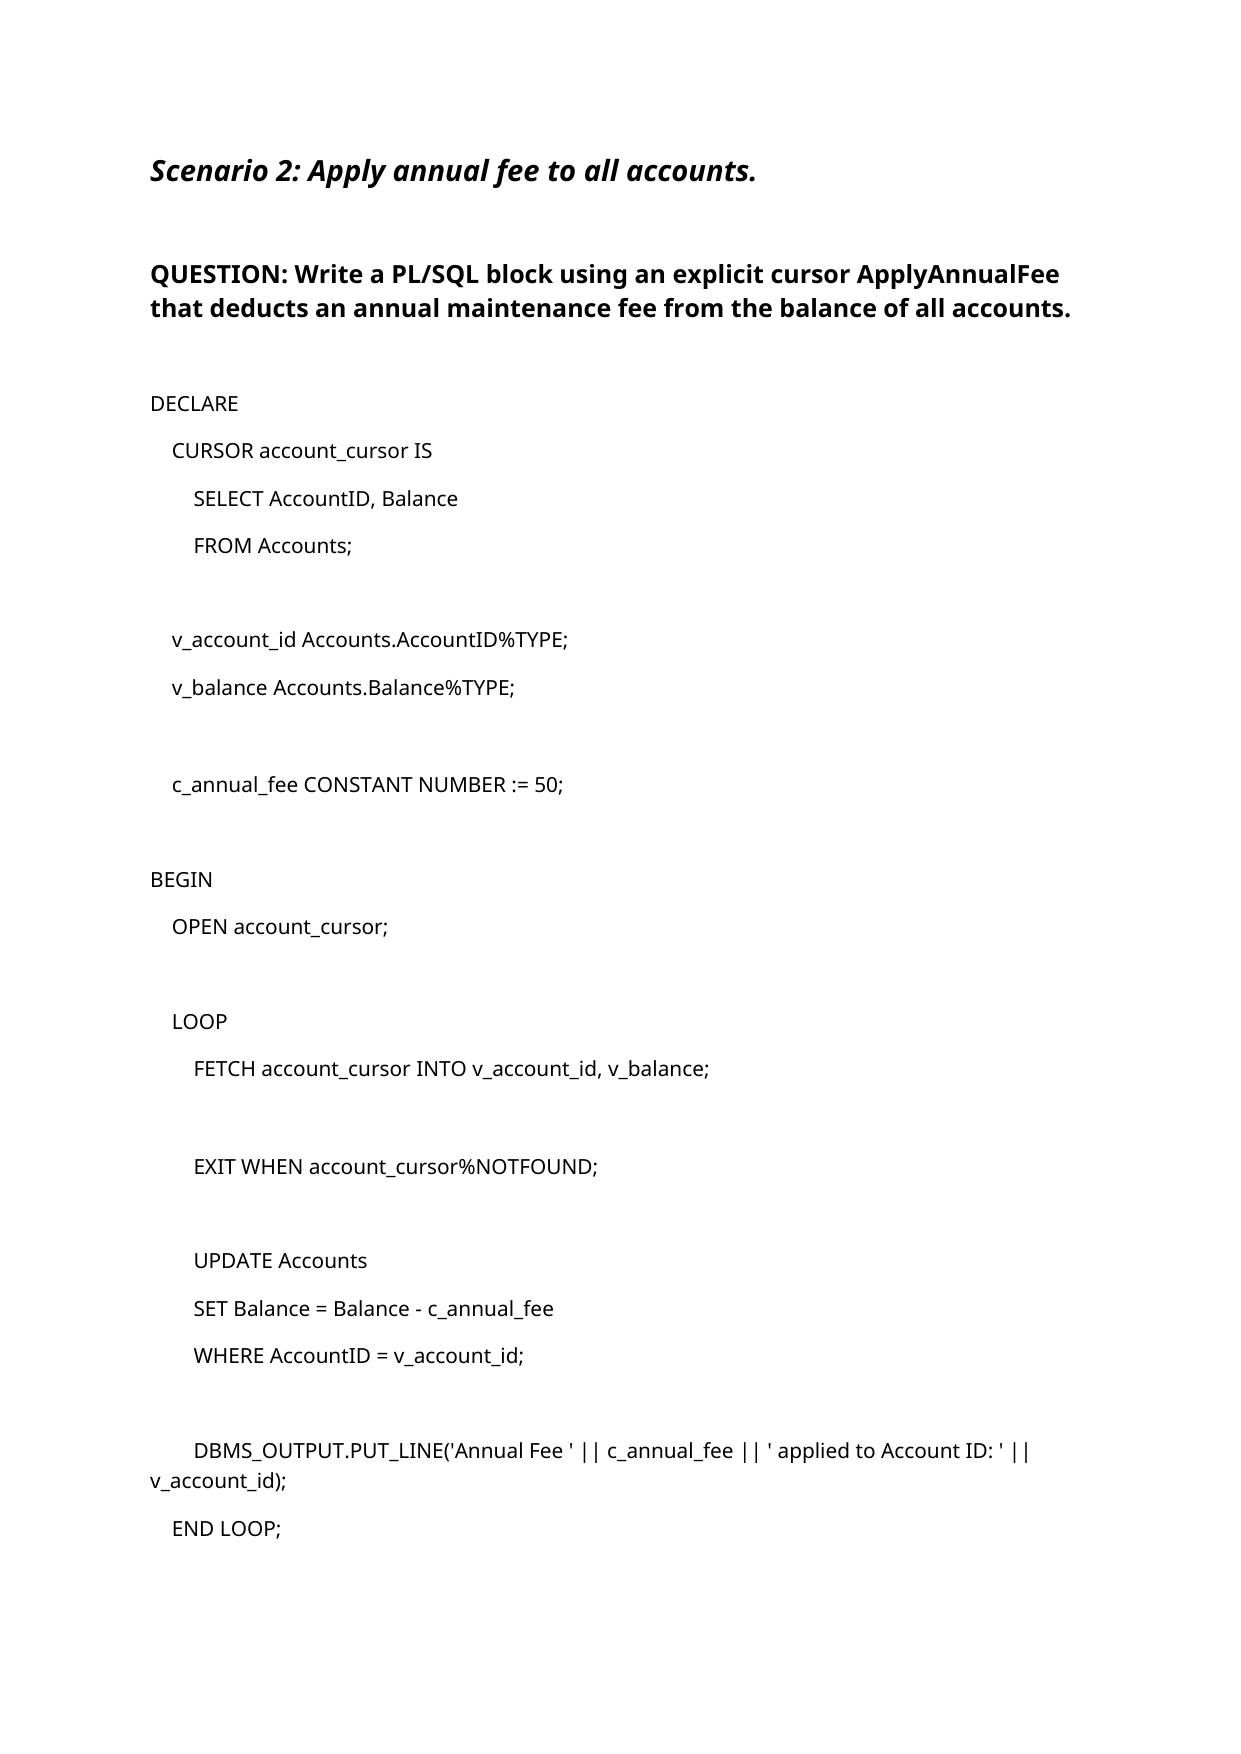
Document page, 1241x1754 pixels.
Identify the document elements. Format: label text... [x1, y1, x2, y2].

text BEGIN [150, 865, 1090, 894]
text EXIT WHEN account_cursor%NOTFOUND; [150, 1152, 1090, 1181]
text SELECT AccountID, Balance [150, 484, 1090, 512]
text v_account_id Accounts.AccountID%TYPE; [150, 626, 1090, 654]
text Scenario 2: Apply annual fee to all accounts. [150, 150, 1090, 190]
text QUESTION: Write a PL/SQL block using an explicit cursor ApplyAnnualFee that deducts an annual maintenance fee from the balance of all accounts. [150, 257, 1090, 325]
text OPEN account_cursor; [150, 912, 1090, 941]
text FETCH account_cursor INTO v_account_id, v_balance; [150, 1054, 1090, 1083]
text UPDATE Accounts [150, 1247, 1090, 1275]
text c_annual_fee CONSTANT NUMBER := 50; [150, 771, 1090, 799]
text v_balance Accounts.Balance%TYPE; [150, 673, 1090, 701]
text CURSOR account_cursor IS [150, 436, 1090, 465]
text FROM Accounts; [150, 531, 1090, 559]
text DECLARE [150, 389, 1090, 418]
text SET Balance = Balance - c_annual_fee [150, 1294, 1090, 1322]
text WHERE AccountID = v_account_id; [150, 1341, 1090, 1370]
text END LOOP; [150, 1514, 1090, 1542]
text LOOP [150, 1007, 1090, 1036]
text DBMS_OUTPUT.PUT_LINE('Annual Fee ' || c_annual_fee || ' applied to Account ID: ' || v_account_id); [150, 1436, 1090, 1495]
